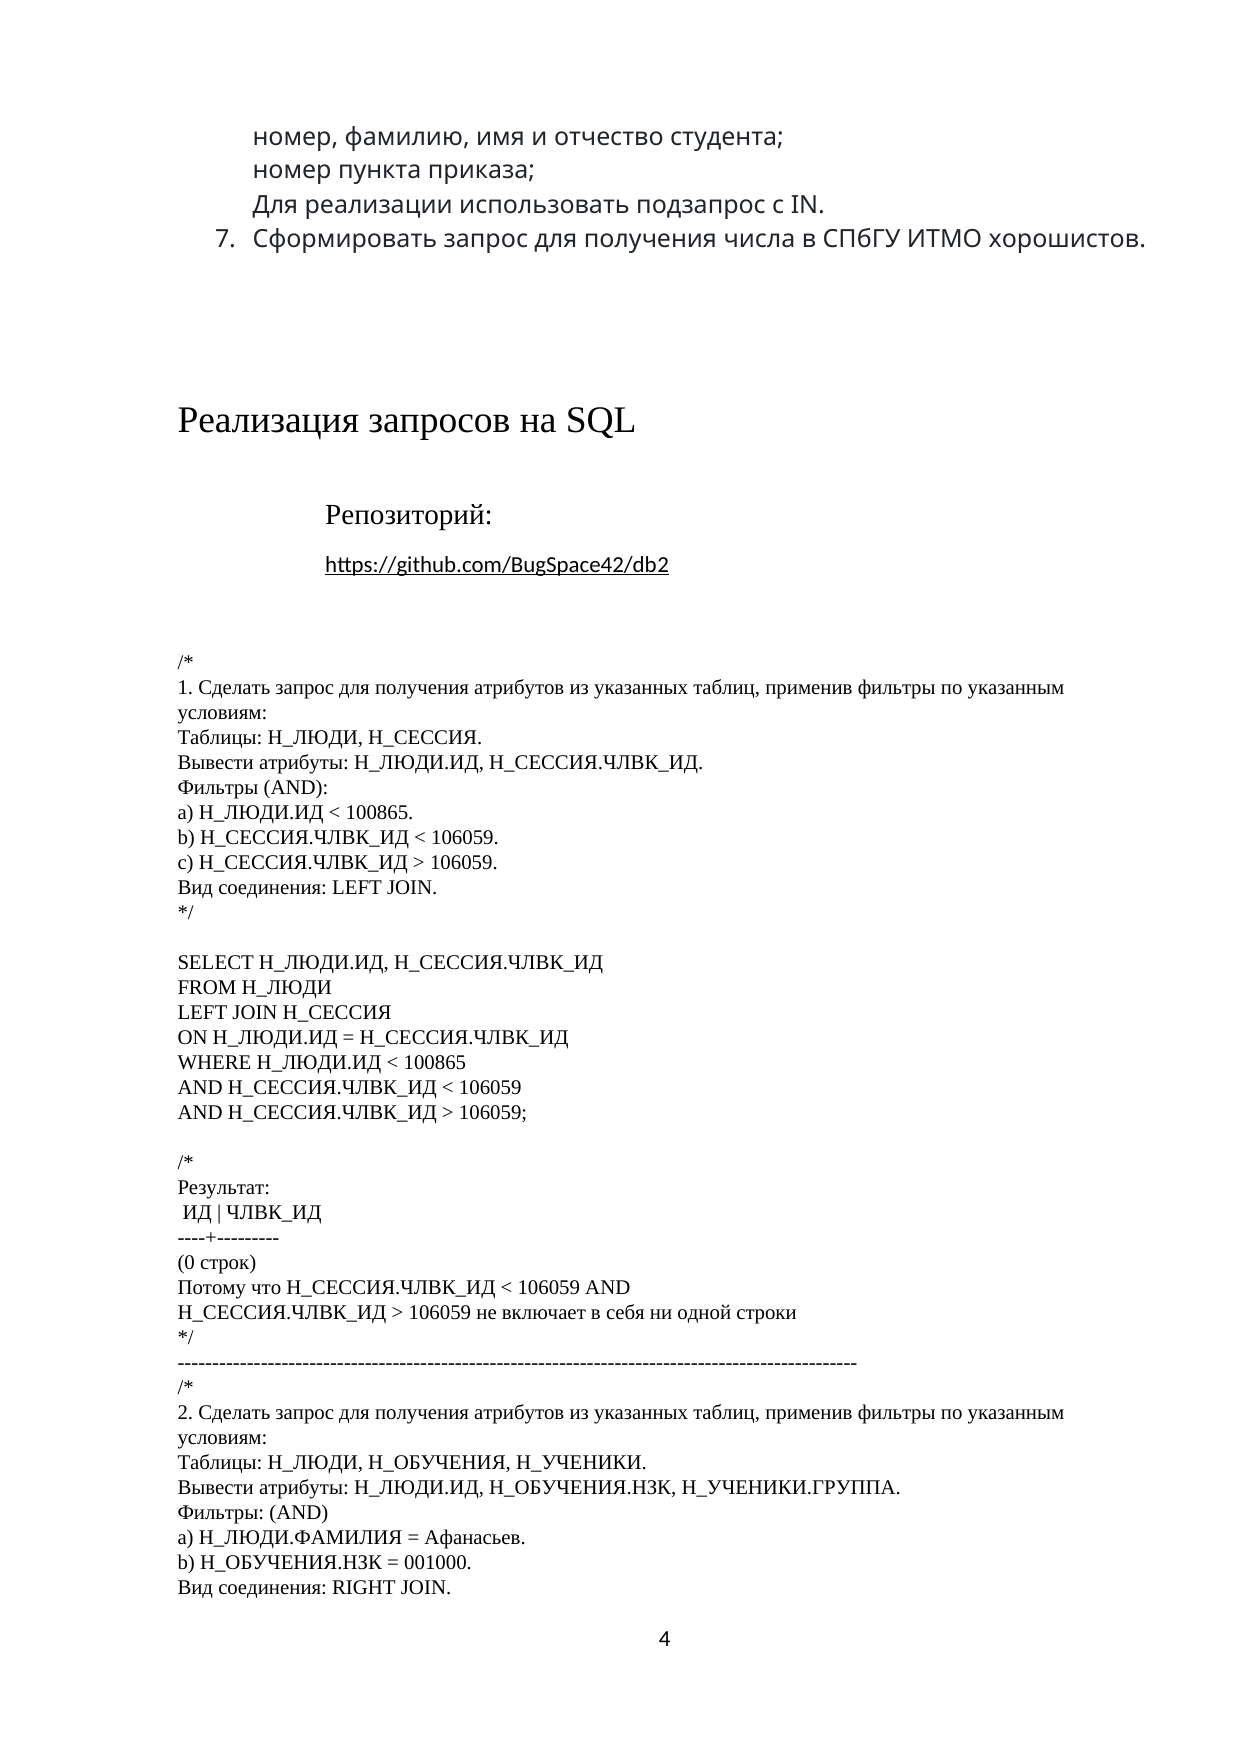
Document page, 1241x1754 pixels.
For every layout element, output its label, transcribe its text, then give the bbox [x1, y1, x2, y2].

text Таблицы: Н_ЛЮДИ, Н_ОБУЧЕНИЯ, Н_УЧЕНИКИ. [177, 1449, 1152, 1474]
text 2. Сделать запрос для получения атрибутов из указанных таблиц, применив фильтры по указанным условиям: [177, 1399, 1152, 1449]
text Таблицы: Н_ЛЮДИ, Н_СЕССИЯ. [177, 724, 1152, 749]
text Репозиторий: [251, 497, 1152, 530]
text */ [177, 899, 1152, 924]
text ----+--------- [177, 1224, 1152, 1249]
text c) Н_СЕССИЯ.ЧЛВК_ИД > 106059. [177, 849, 1152, 874]
text Вид соединения: RIGHT JOIN. [177, 1574, 1152, 1599]
text (0 строк) [177, 1249, 1152, 1274]
text FROM Н_ЛЮДИ [177, 974, 1152, 999]
text WHERE Н_ЛЮДИ.ИД < 100865 [177, 1049, 1152, 1074]
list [215, 118, 1152, 220]
text Вид соединения: LEFT JOIN. [177, 874, 1152, 899]
text Вывести атрибуты: Н_ЛЮДИ.ИД, Н_СЕССИЯ.ЧЛВК_ИД. [177, 749, 1152, 774]
text ON Н_ЛЮДИ.ИД = Н_СЕССИЯ.ЧЛВК_ИД [177, 1024, 1152, 1049]
text */ [177, 1324, 1152, 1349]
text Фильтры: (AND) [177, 1499, 1152, 1524]
text Н_СЕССИЯ.ЧЛВК_ИД > 106059 не включает в себя ни одной строки [177, 1299, 1152, 1324]
text ИД | ЧЛВК_ИД [177, 1199, 1152, 1224]
text 1. Сделать запрос для получения атрибутов из указанных таблиц, применив фильтры по указанным условиям: [177, 674, 1152, 724]
text /* [177, 649, 1152, 674]
text Фильтры (AND): [177, 774, 1152, 799]
text Вывести атрибуты: Н_ЛЮДИ.ИД, Н_ОБУЧЕНИЯ.НЗК, Н_УЧЕНИКИ.ГРУППА. [177, 1474, 1152, 1499]
text a) Н_ЛЮДИ.ИД < 100865. [177, 799, 1152, 824]
text Реализация запросов на SQL [177, 397, 1152, 441]
text /* [177, 1149, 1152, 1174]
text LEFT JOIN Н_СЕССИЯ [177, 999, 1152, 1024]
text Результат: [177, 1174, 1152, 1199]
text b) Н_ОБУЧЕНИЯ.НЗК = 001000. [177, 1549, 1152, 1574]
text SELECT Н_ЛЮДИ.ИД, Н_СЕССИЯ.ЧЛВК_ИД [177, 949, 1152, 974]
text /* [177, 1374, 1152, 1399]
text b) Н_СЕССИЯ.ЧЛВК_ИД < 106059. [177, 824, 1152, 849]
text a) Н_ЛЮДИ.ФАМИЛИЯ = Афанасьев. [177, 1524, 1152, 1549]
text Потому что Н_СЕССИЯ.ЧЛВК_ИД < 106059 AND [177, 1274, 1152, 1299]
text AND Н_СЕССИЯ.ЧЛВК_ИД > 106059; [177, 1099, 1152, 1124]
text -------------------------------------------------------------------------------------------------- [177, 1349, 1152, 1374]
text AND Н_СЕССИЯ.ЧЛВК_ИД < 106059 [177, 1074, 1152, 1099]
list Сформировать запрос для получения числа в СПбГУ ИТМО хорошистов. [215, 220, 1152, 254]
text https://github.com/BugSpace42/db2 [251, 550, 1152, 578]
